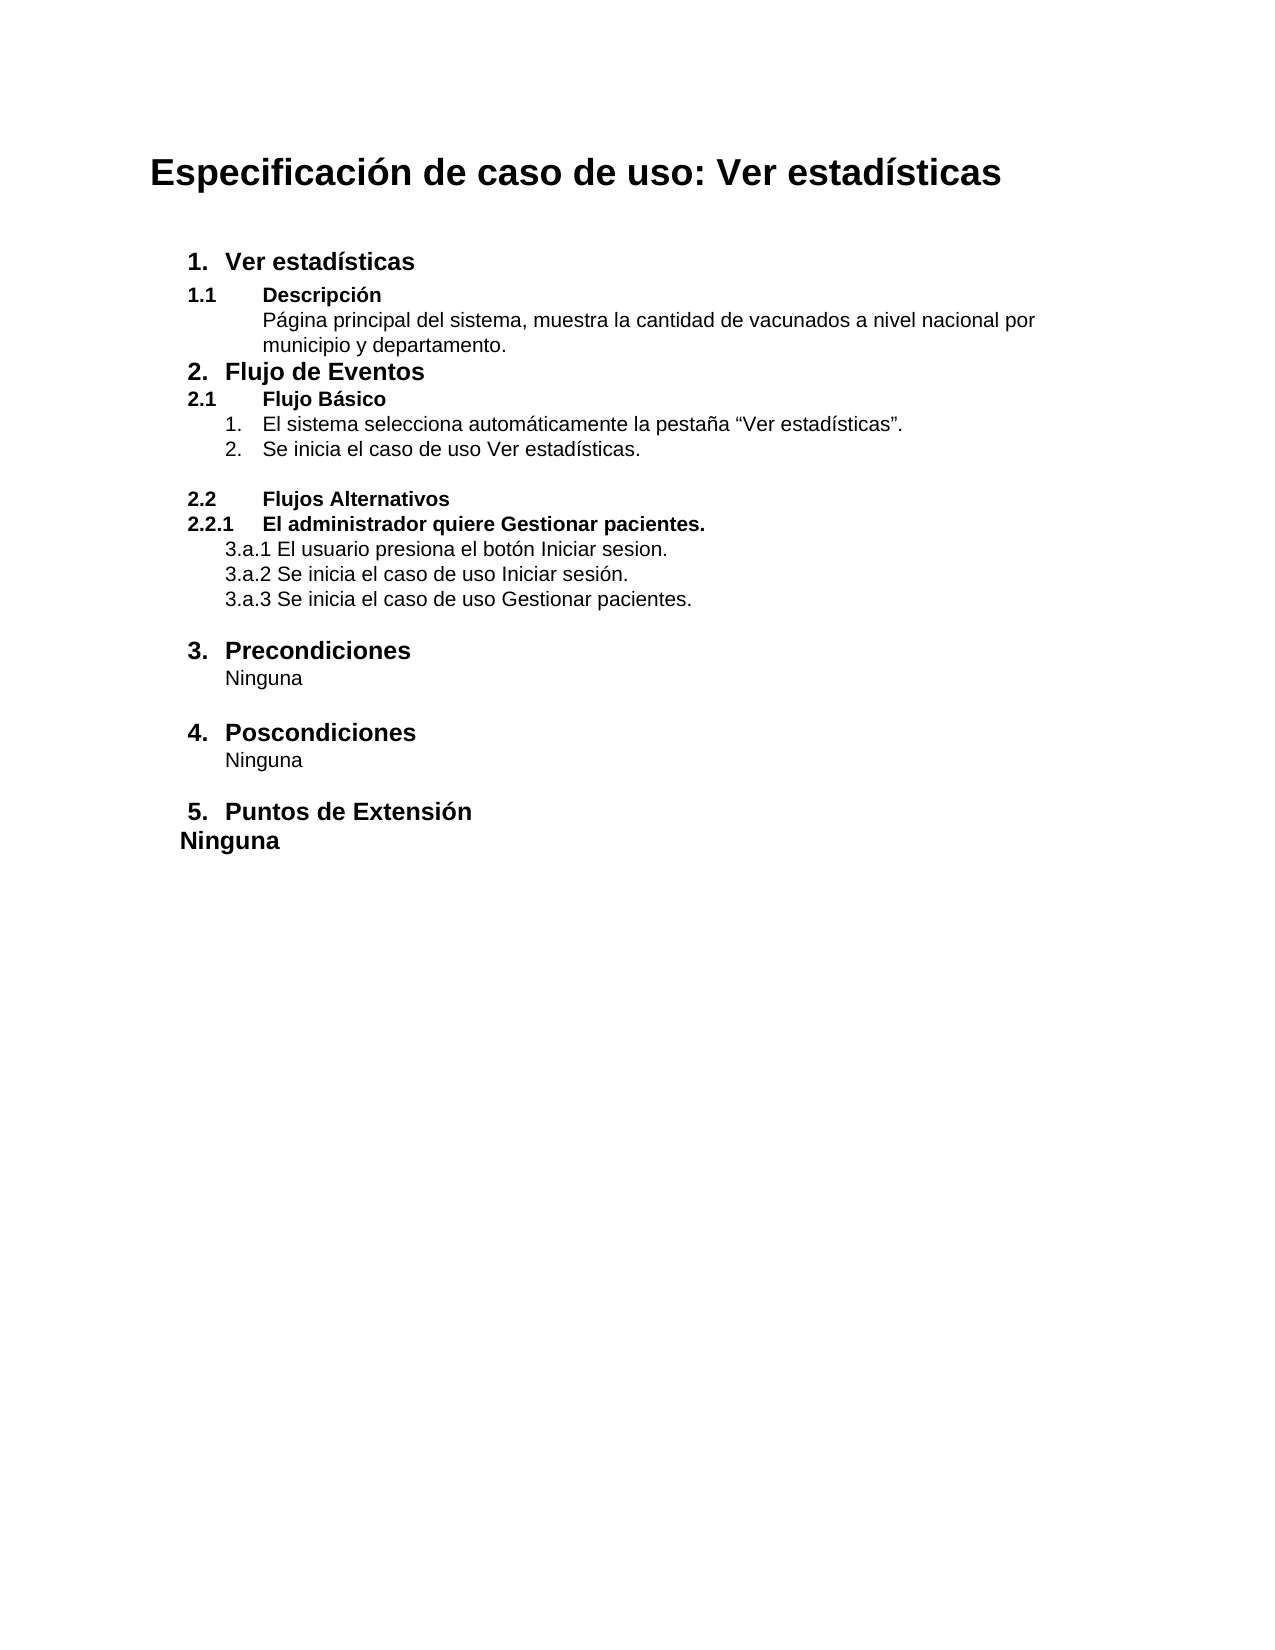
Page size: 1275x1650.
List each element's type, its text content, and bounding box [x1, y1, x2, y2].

list Flujo de Eventos [187, 357, 1125, 386]
text 3.a.1 El usuario presiona el botón Iniciar sesion. [187, 536, 1125, 561]
list Puntos de Extensión [187, 797, 1125, 826]
text Página principal del sistema, muestra la cantidad de vacunados a nivel nacional por municipio y departamento. [262, 307, 1125, 357]
list Precondiciones [187, 636, 1125, 664]
text Ninguna [150, 747, 1125, 772]
list Flujo Básico [187, 386, 1125, 411]
list Ver estadísticas [187, 247, 1125, 276]
list El administrador quiere Gestionar pacientes. [187, 511, 1125, 536]
text Ninguna [150, 826, 1125, 854]
text 3.a.2 Se inicia el caso de uso Iniciar sesión. [187, 561, 1125, 586]
list Flujos Alternativos [187, 486, 1125, 511]
text 3.a.3 Se inicia el caso de uso Gestionar pacientes. [187, 586, 1125, 611]
list El sistema selecciona automáticamente la pestaña “Ver estadísticas”. [225, 411, 1125, 436]
list Descripción [187, 282, 1125, 307]
list Poscondiciones [187, 718, 1125, 747]
text Especificación de caso de uso: Ver estadísticas [150, 150, 1213, 193]
text Ninguna [225, 664, 1125, 689]
list Se inicia el caso de uso Ver estadísticas. [225, 436, 1125, 461]
